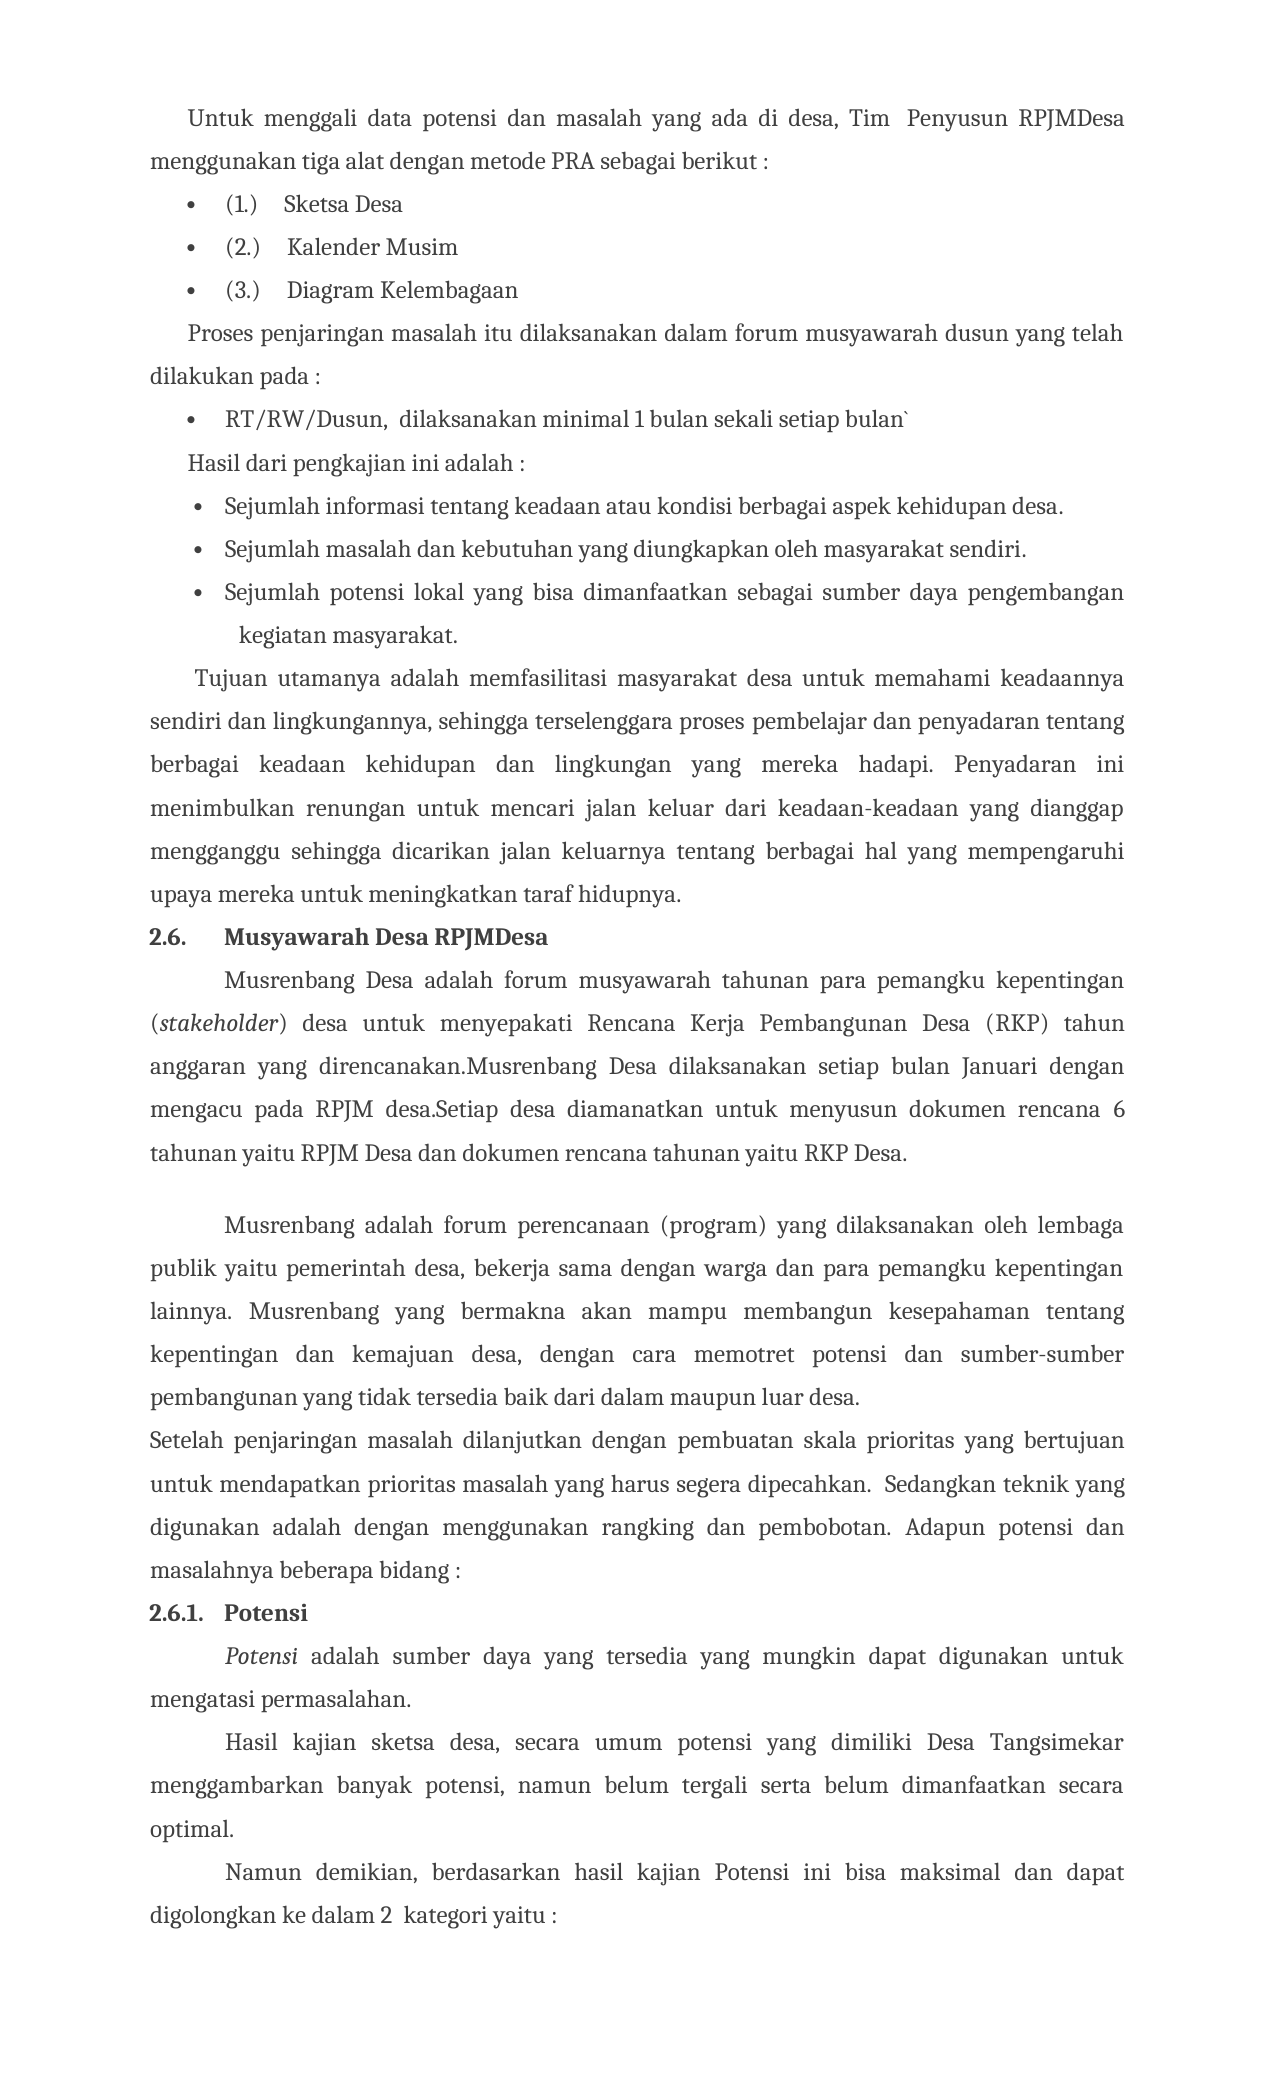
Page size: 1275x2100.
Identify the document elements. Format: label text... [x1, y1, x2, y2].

list (3.) Diagram Kelembagaan [187, 276, 1125, 305]
list (1.) Sketsa Desa [187, 190, 1125, 218]
list Sejumlah masalah dan kebutuhan yang diungkapkan oleh masyarakat sendiri. [194, 535, 1125, 563]
text Tujuan utamanya adalah memfasilitasi masyarakat desa untuk memahami keadaannya sendiri dan lingkungannya, sehingga terselenggara proses pembelajar dan penyadaran tentang berbagai keadaan kehidupan dan lingkungan yang mereka hadapi. Penyadaran ini menimbulkan renungan untuk mencari jalan keluar dari keadaan-keadaan yang dianggap mengganggu sehingga dicarikan jalan keluarnya tentang berbagai hal yang mempengaruhi upaya mereka untuk meningkatkan taraf hidupnya. [150, 664, 1125, 908]
list Musyawarah Desa RPJMDesa [149, 923, 1125, 952]
list RT/RW/Dusun, dilaksanakan minimal 1 bulan sekali setiap bulan` [187, 405, 1125, 434]
list Sejumlah informasi tentang keadaan atau kondisi berbagai aspek kehidupan desa. [194, 492, 1125, 520]
text Hasil dari pengkajian ini adalah : [150, 448, 1125, 477]
list Potensi [149, 1599, 1125, 1628]
text Proses penjaringan masalah itu dilaksanakan dalam forum musyawarah dusun yang telah dilakukan pada : [150, 319, 1125, 391]
list (2.) Kalender Musim [187, 233, 1125, 262]
text Setelah penjaringan masalah dilanjutkan dengan pembuatan skala prioritas yang bertujuan untuk mendapatkan prioritas masalah yang harus segera dipecahkan. Sedangkan teknik yang digunakan adalah dengan menggunakan rangking dan pembobotan. Adapun potensi dan masalahnya beberapa bidang : [150, 1426, 1125, 1584]
text Hasil kajian sketsa desa, secara umum potensi yang dimiliki Desa Tangsimekar menggambarkan banyak potensi, namun belum tergali serta belum dimanfaatkan secara optimal. [150, 1728, 1125, 1843]
text Untuk menggali data potensi dan masalah yang ada di desa, Tim Penyusun RPJMDesa menggunakan tiga alat dengan metode PRA sebagai berikut : [150, 103, 1125, 175]
text Musrenbang adalah forum perencanaan (program) yang dilaksanakan oleh lembaga publik yaitu pemerintah desa, bekerja sama dengan warga dan para pemangku kepentingan lainnya. Musrenbang yang bermakna akan mampu membangun kesepahaman tentang kepentingan dan kemajuan desa, dengan cara memotret potensi dan sumber-sumber pembangunan yang tidak tersedia baik dari dalam maupun luar desa. [150, 1211, 1125, 1412]
list Sejumlah potensi lokal yang bisa dimanfaatkan sebagai sumber daya pengembangan kegiatan masyarakat. [194, 578, 1125, 650]
text Musrenbang Desa adalah forum musyawarah tahunan para pemangku kepentingan (stakeholder) desa untuk menyepakati Rencana Kerja Pembangunan Desa (RKP) tahun anggaran yang direncanakan.Musrenbang Desa dilaksanakan setiap bulan Januari dengan mengacu pada RPJM desa.Setiap desa diamanatkan untuk menyusun dokumen rencana 6 tahunan yaitu RPJM Desa dan dokumen rencana tahunan yaitu RKP Desa. [150, 966, 1125, 1167]
text Potensi adalah sumber daya yang tersedia yang mungkin dapat digunakan untuk mengatasi permasalahan. [150, 1642, 1125, 1714]
text Namun demikian, berdasarkan hasil kajian Potensi ini bisa maksimal dan dapat digolongkan ke dalam 2 kategori yaitu : [150, 1858, 1125, 1929]
